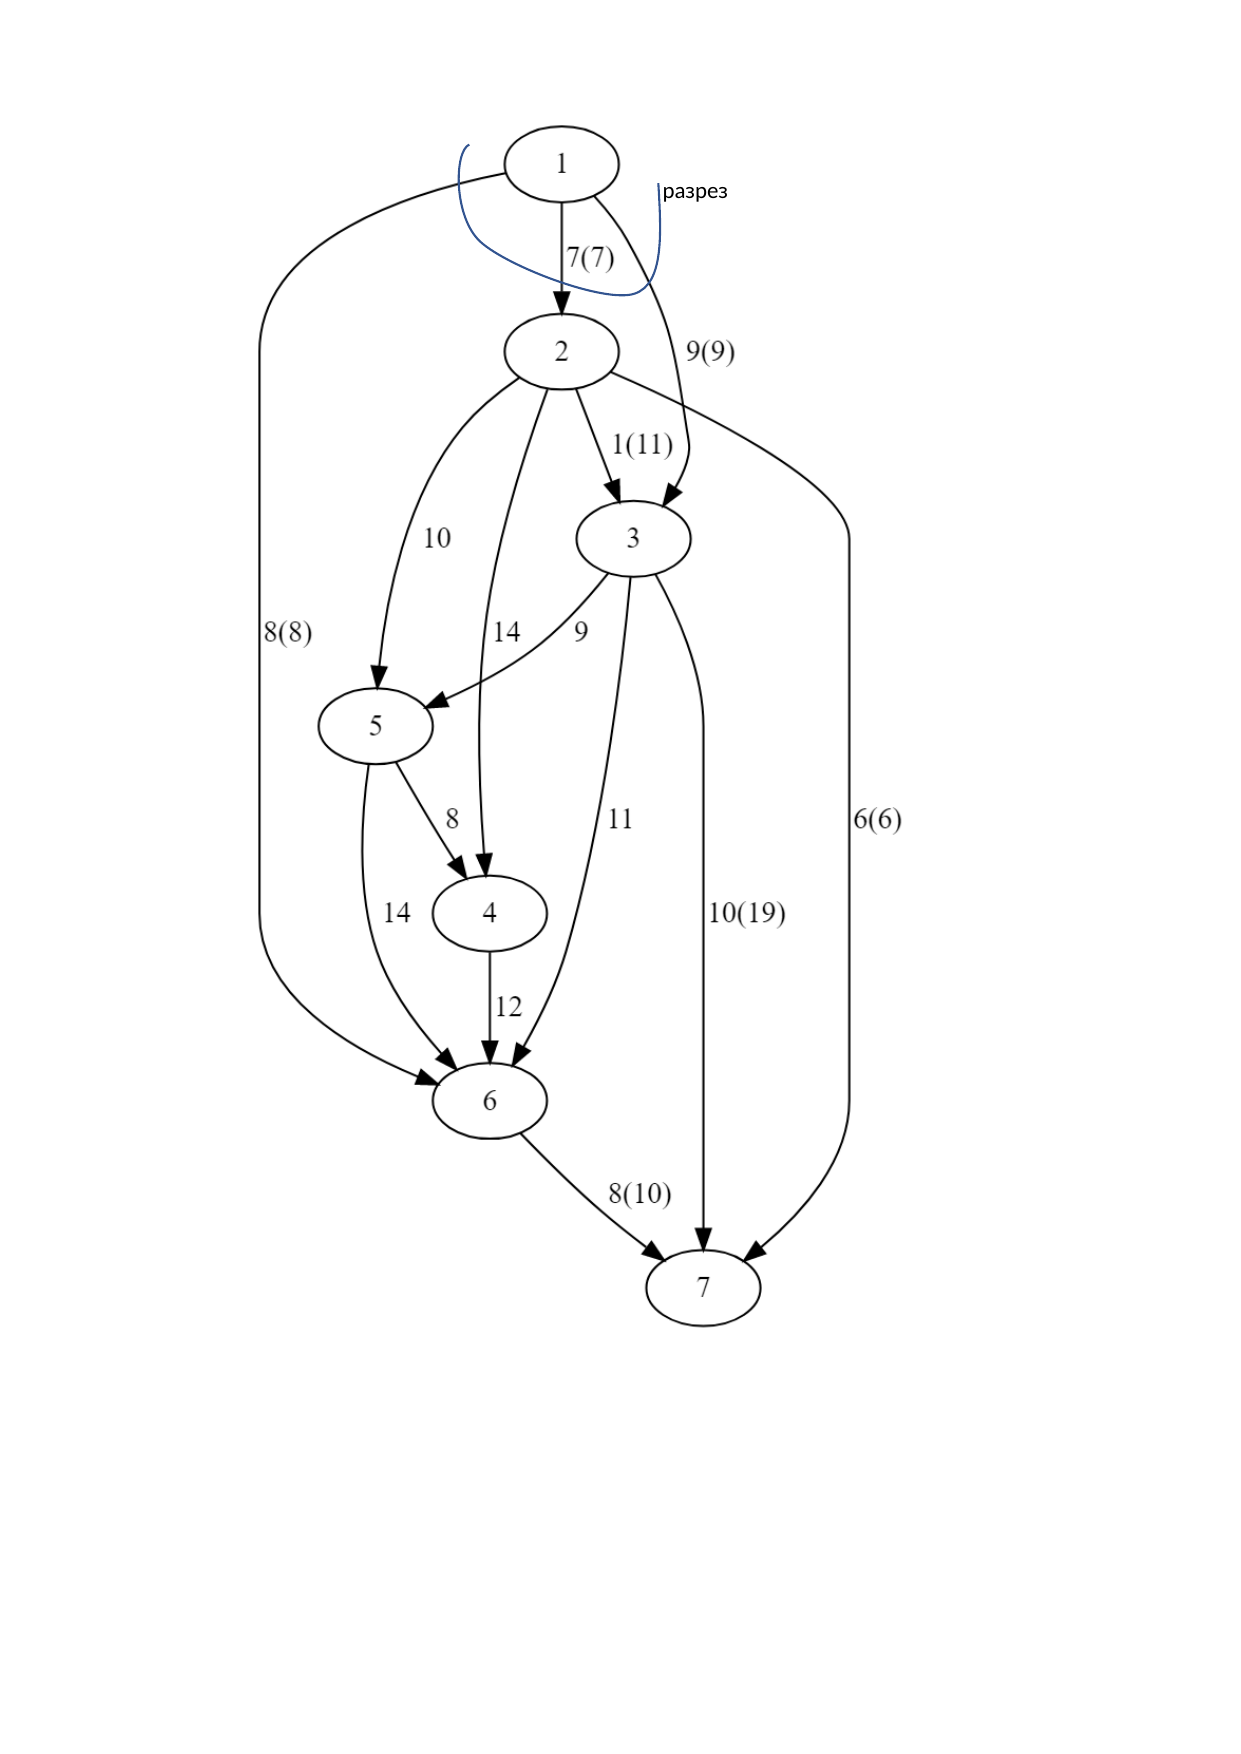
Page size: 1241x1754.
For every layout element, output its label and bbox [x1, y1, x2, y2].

picture [251, 118, 914, 1335]
